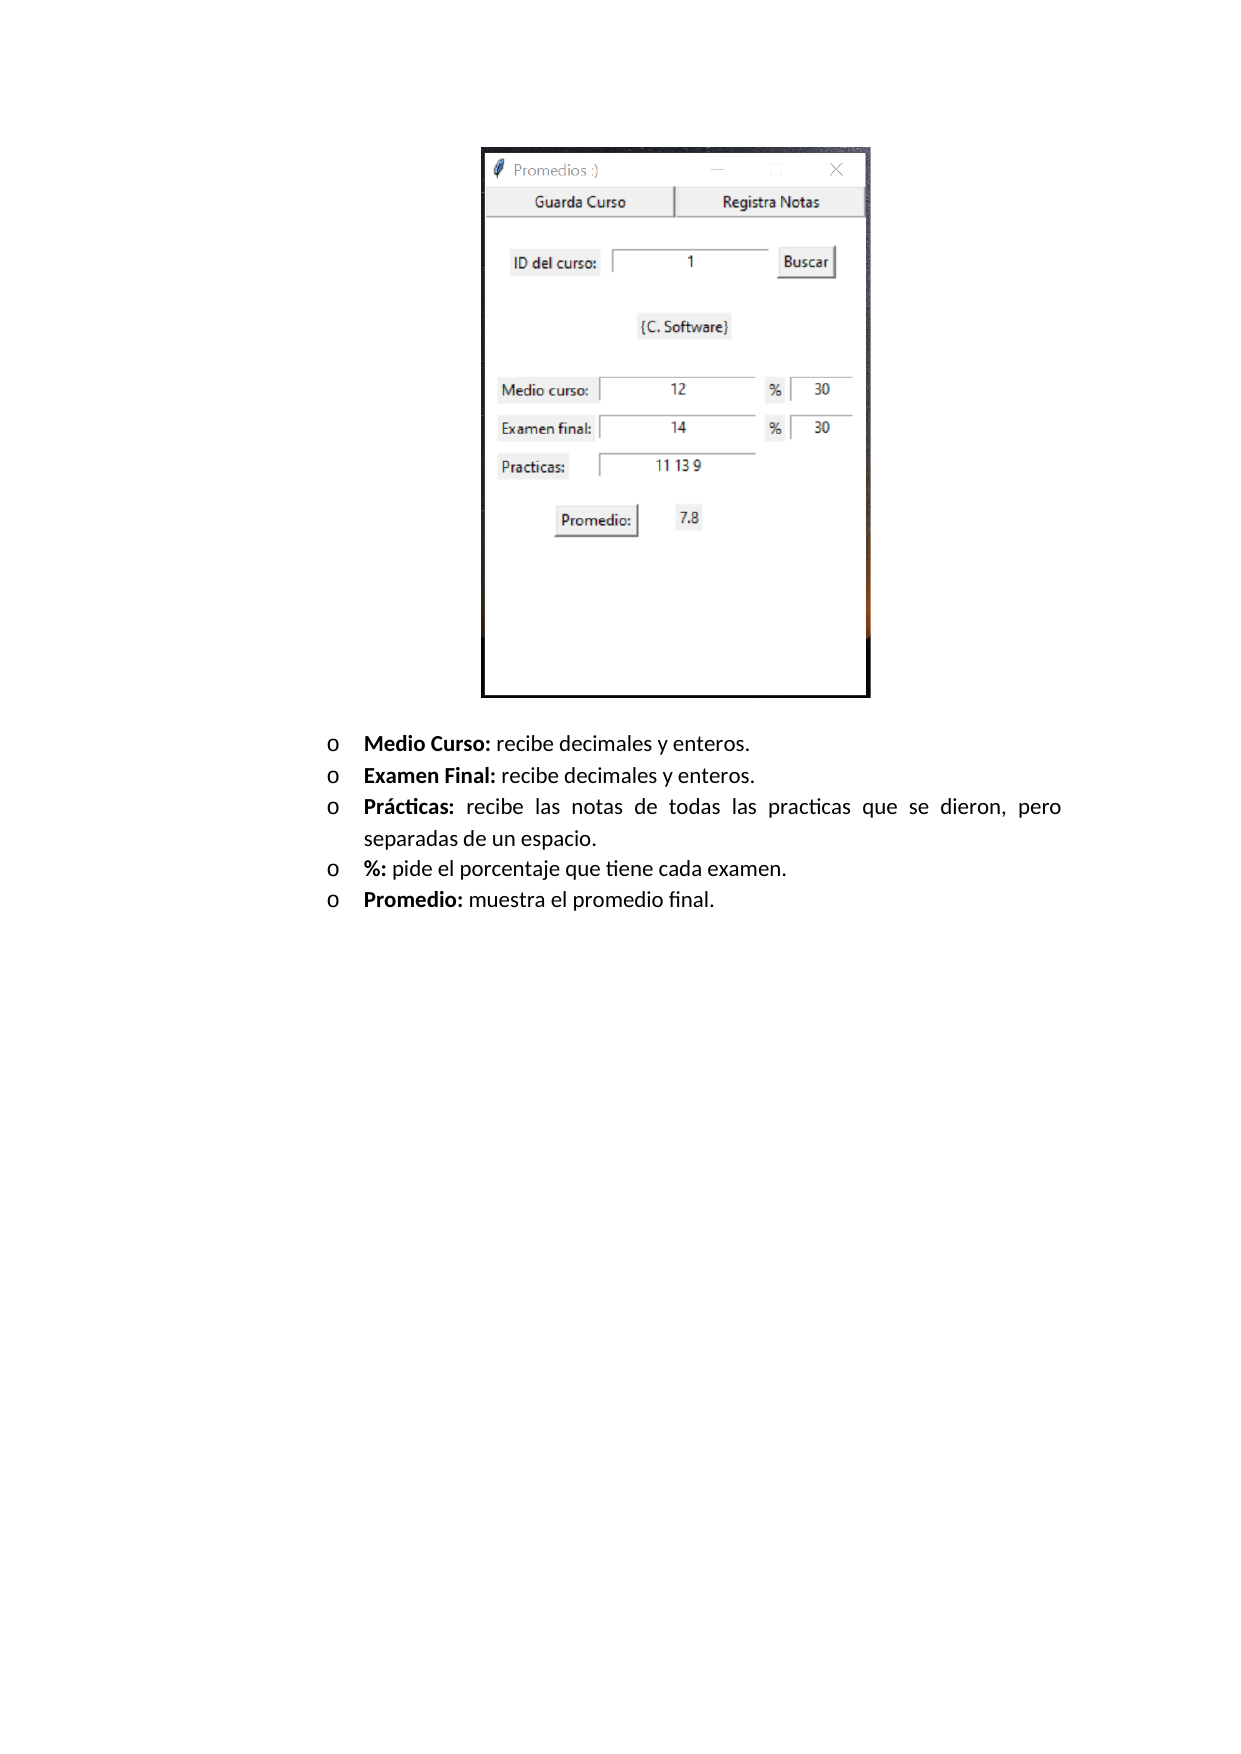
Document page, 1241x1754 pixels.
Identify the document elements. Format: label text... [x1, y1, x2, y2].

list %: pide el porcentaje que tiene cada examen. [326, 854, 1063, 883]
list Examen Final: recibe decimales y enteros. [326, 761, 1063, 790]
list Prácticas: recibe las notas de todas las practicas que se dieron, pero separadas de un espacio. [326, 792, 1063, 852]
list Promedio: muestra el promedio final. [326, 886, 1063, 915]
list Medio Curso: recibe decimales y enteros. [326, 729, 1063, 759]
picture [481, 147, 871, 698]
